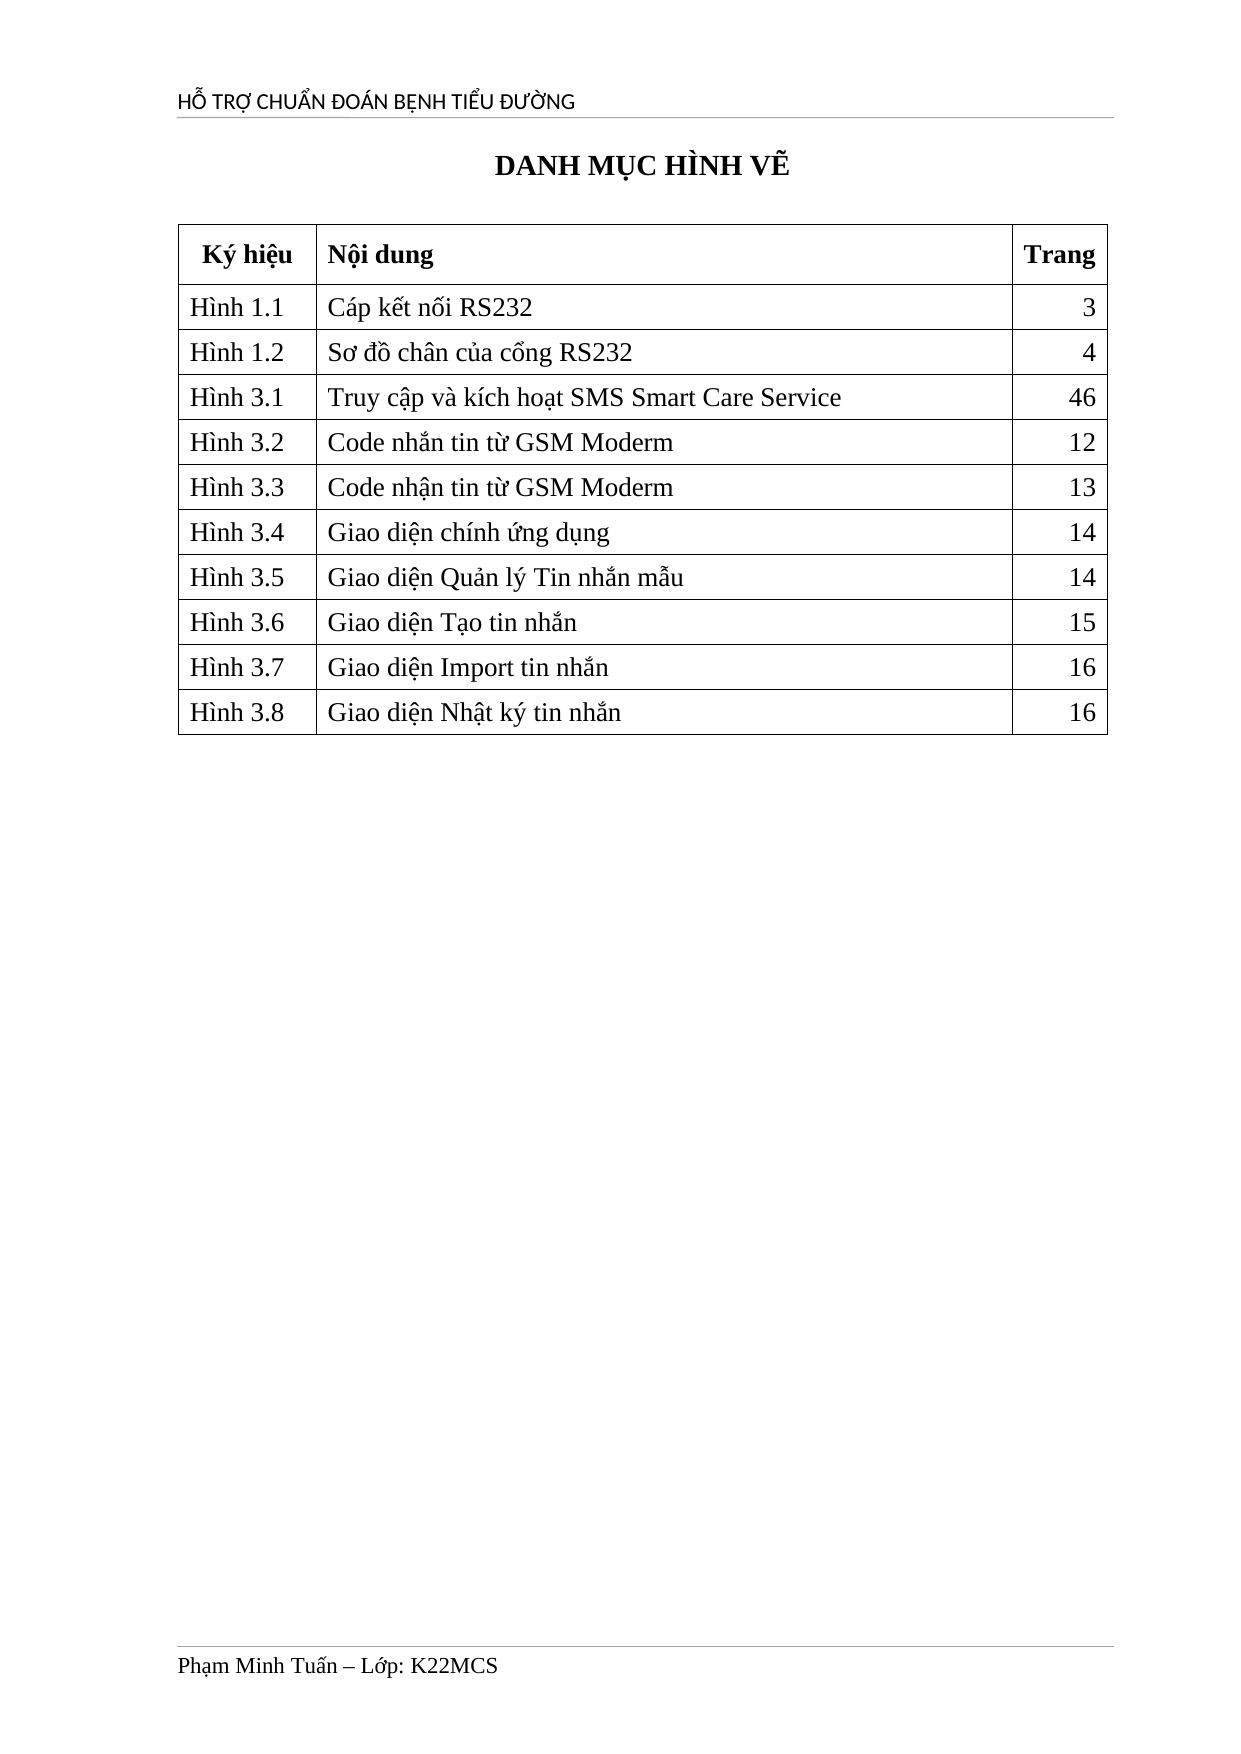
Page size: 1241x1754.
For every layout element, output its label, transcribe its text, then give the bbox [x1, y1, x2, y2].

table_cell Truy cập và kích hoạt SMS Smart Care Service [317, 375, 1012, 419]
table_cell Giao diện Quản lý Tin nhắn mẫu [317, 555, 1012, 599]
table_cell Hình 1.1 [179, 285, 316, 329]
table_cell 16 [1013, 690, 1107, 734]
table_cell Hình 3.2 [179, 420, 316, 464]
table_cell 15 [1013, 600, 1107, 644]
table_cell Hình 3.7 [179, 645, 316, 689]
table_cell 14 [1013, 555, 1107, 599]
table_cell Cáp kết nối RS232 [317, 285, 1012, 329]
table_cell Giao diện Tạo tin nhắn [317, 600, 1012, 644]
table_cell 46 [1013, 375, 1107, 419]
table_cell Hình 3.6 [179, 600, 316, 644]
table_cell 16 [1013, 645, 1107, 689]
table_cell Giao diện Nhật ký tin nhắn [317, 690, 1012, 734]
table_cell 14 [1013, 510, 1107, 554]
table_cell Hình 3.8 [179, 690, 316, 734]
table_cell Hình 1.2 [179, 330, 316, 374]
table_header Trang [1013, 225, 1107, 284]
table_header Ký hiệu [179, 225, 316, 284]
table_cell Hình 3.3 [179, 465, 316, 509]
table_cell 4 [1013, 330, 1107, 374]
table_cell Sơ đồ chân của cổng RS232 [317, 330, 1012, 374]
table_cell Giao diện chính ứng dụng [317, 510, 1012, 554]
table_cell 13 [1013, 465, 1107, 509]
table_cell 12 [1013, 420, 1107, 464]
subtitle DANH MỤC HÌNH VẼ [177, 148, 1107, 181]
table_cell Hình 3.4 [179, 510, 316, 554]
table_cell Hình 3.5 [179, 555, 316, 599]
table_header Nội dung [317, 225, 1012, 284]
table_cell Code nhắn tin từ GSM Moderm [317, 420, 1012, 464]
table_cell 3 [1013, 285, 1107, 329]
table_cell Code nhận tin từ GSM Moderm [317, 465, 1012, 509]
table_cell Hình 3.1 [179, 375, 316, 419]
table_cell Giao diện Import tin nhắn [317, 645, 1012, 689]
